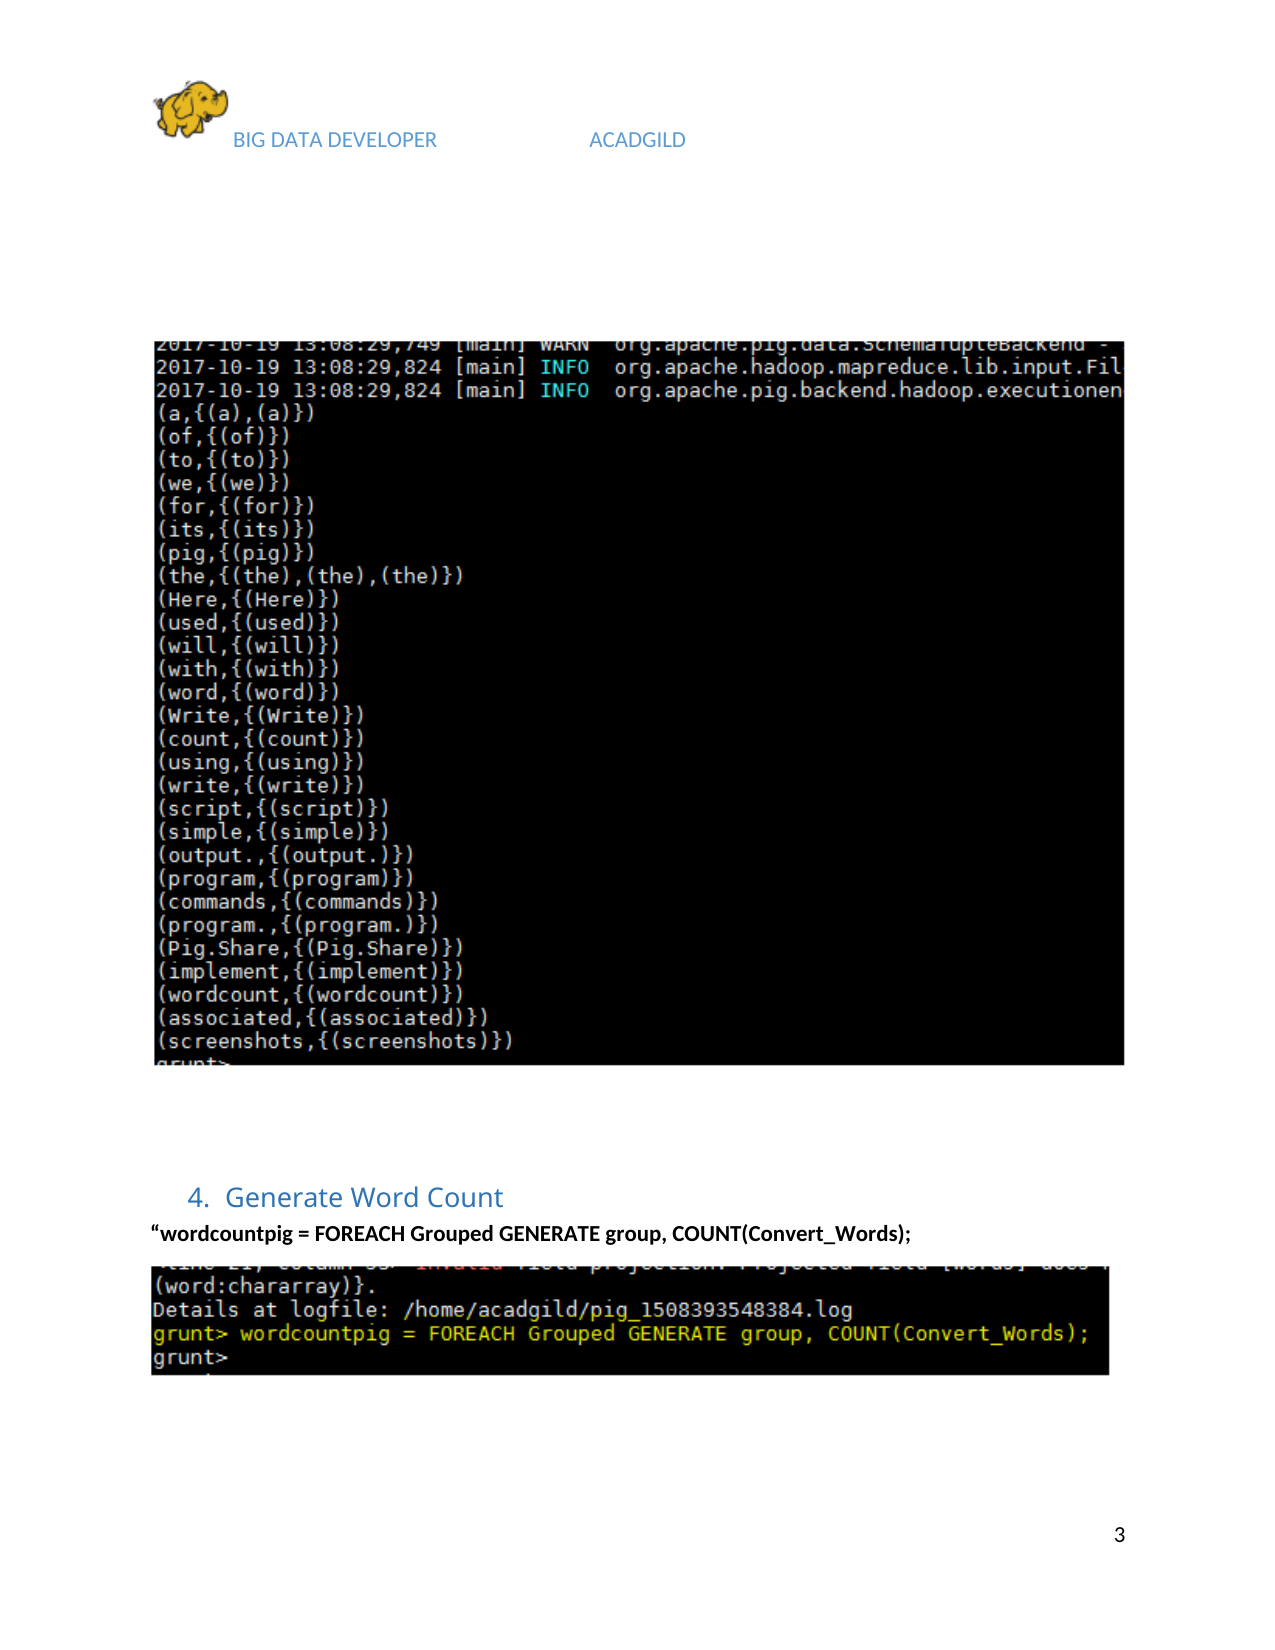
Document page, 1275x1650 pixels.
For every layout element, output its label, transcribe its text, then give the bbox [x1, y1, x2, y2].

picture [150, 340, 1125, 1067]
subtitle Generate Word Count [187, 1179, 1125, 1216]
picture [150, 73, 233, 148]
text “wordcountpig = FOREACH Grouped GENERATE group, COUNT(Convert_Words); [150, 1219, 1125, 1247]
picture [150, 1265, 1111, 1377]
